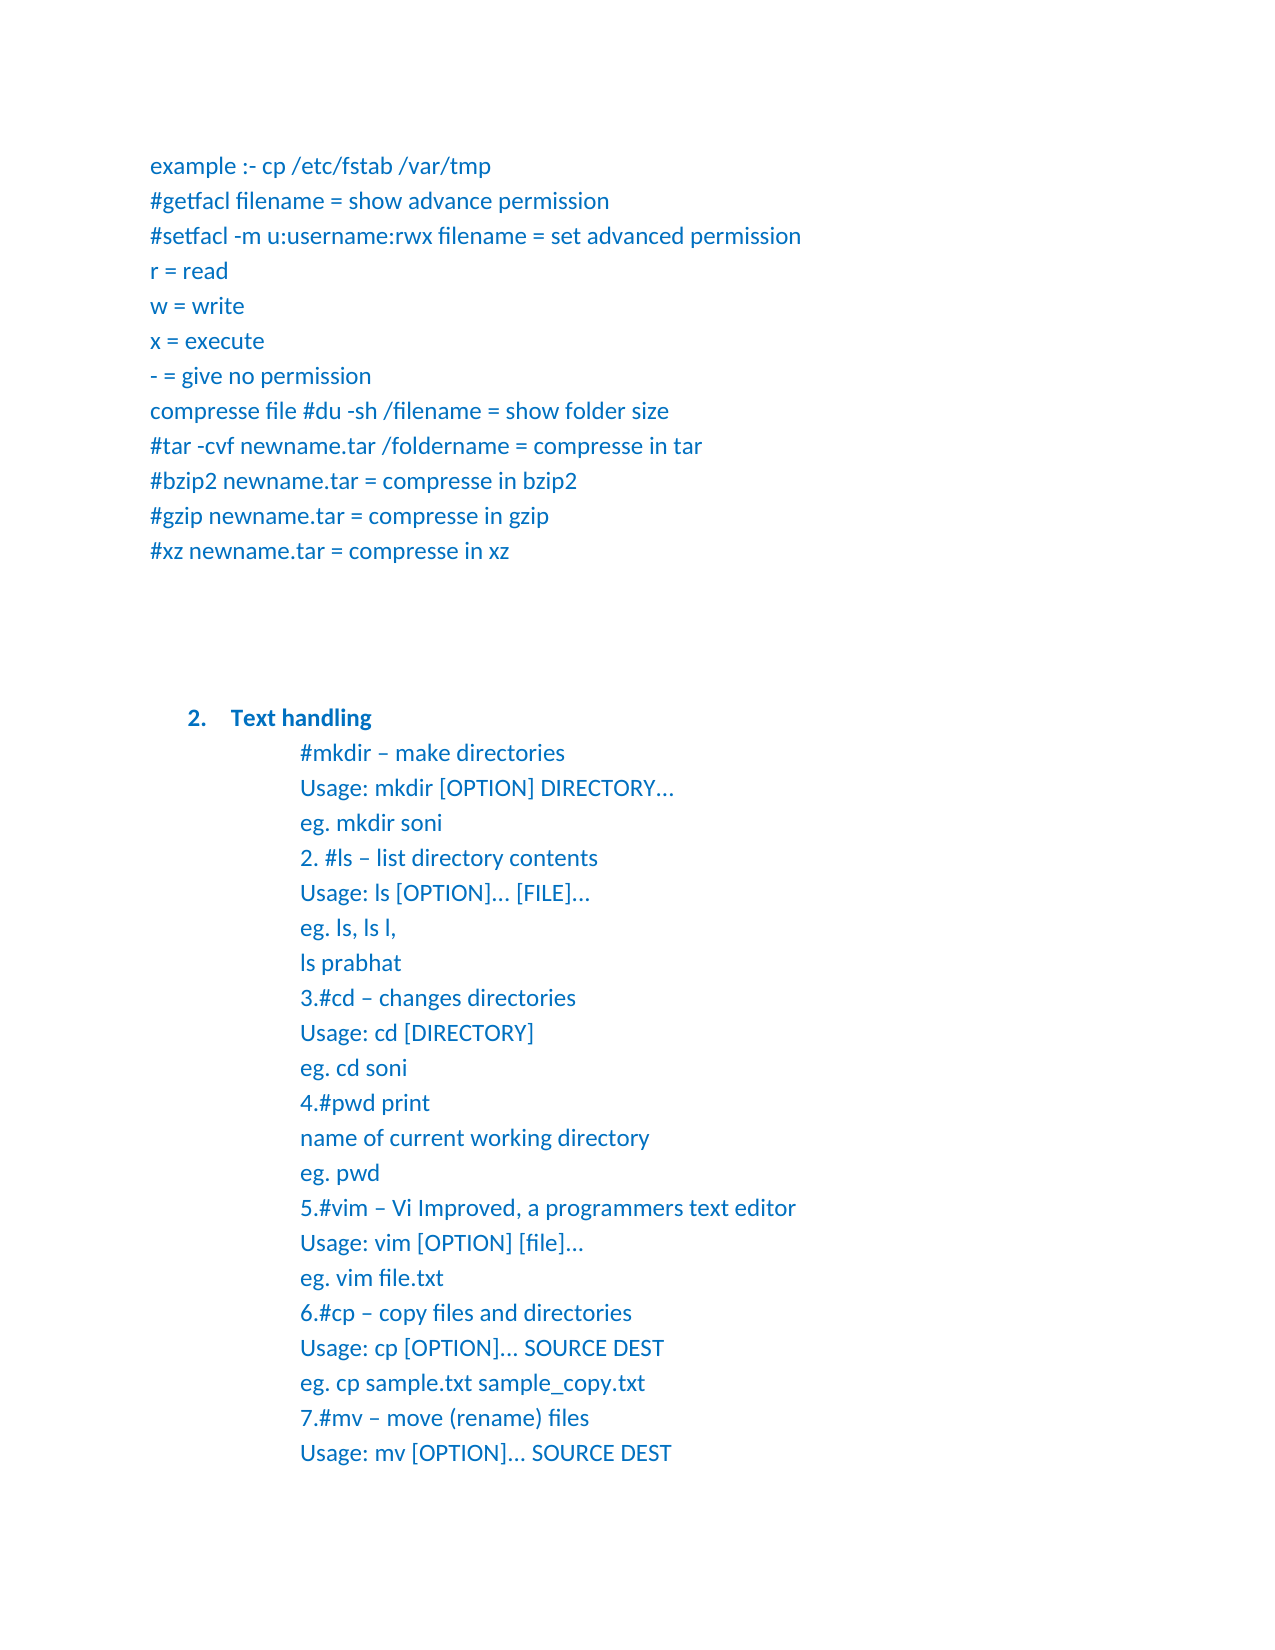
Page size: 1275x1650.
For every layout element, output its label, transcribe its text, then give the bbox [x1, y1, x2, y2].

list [300, 737, 1125, 1468]
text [150, 150, 1125, 566]
list Text handling [187, 702, 1125, 733]
